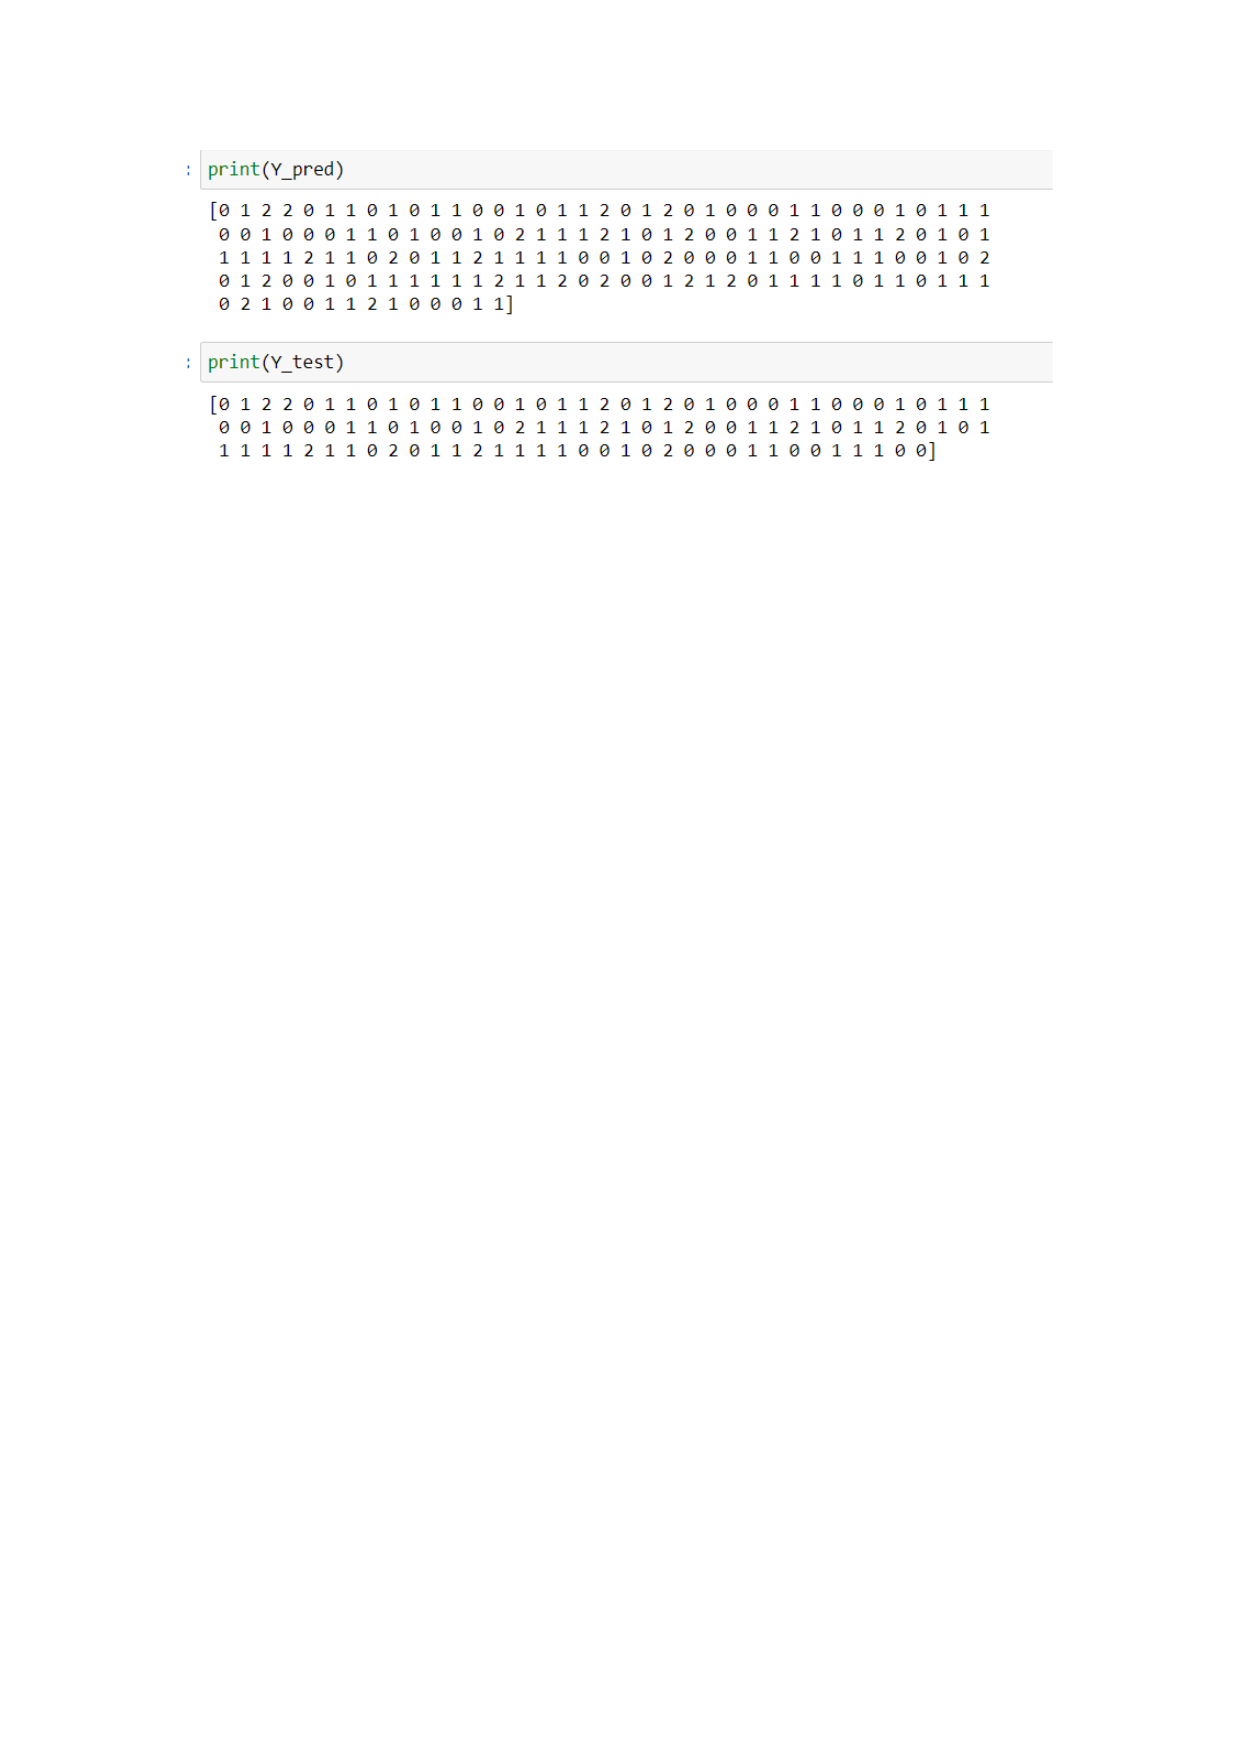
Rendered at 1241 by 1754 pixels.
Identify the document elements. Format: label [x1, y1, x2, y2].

picture [187, 150, 1053, 484]
